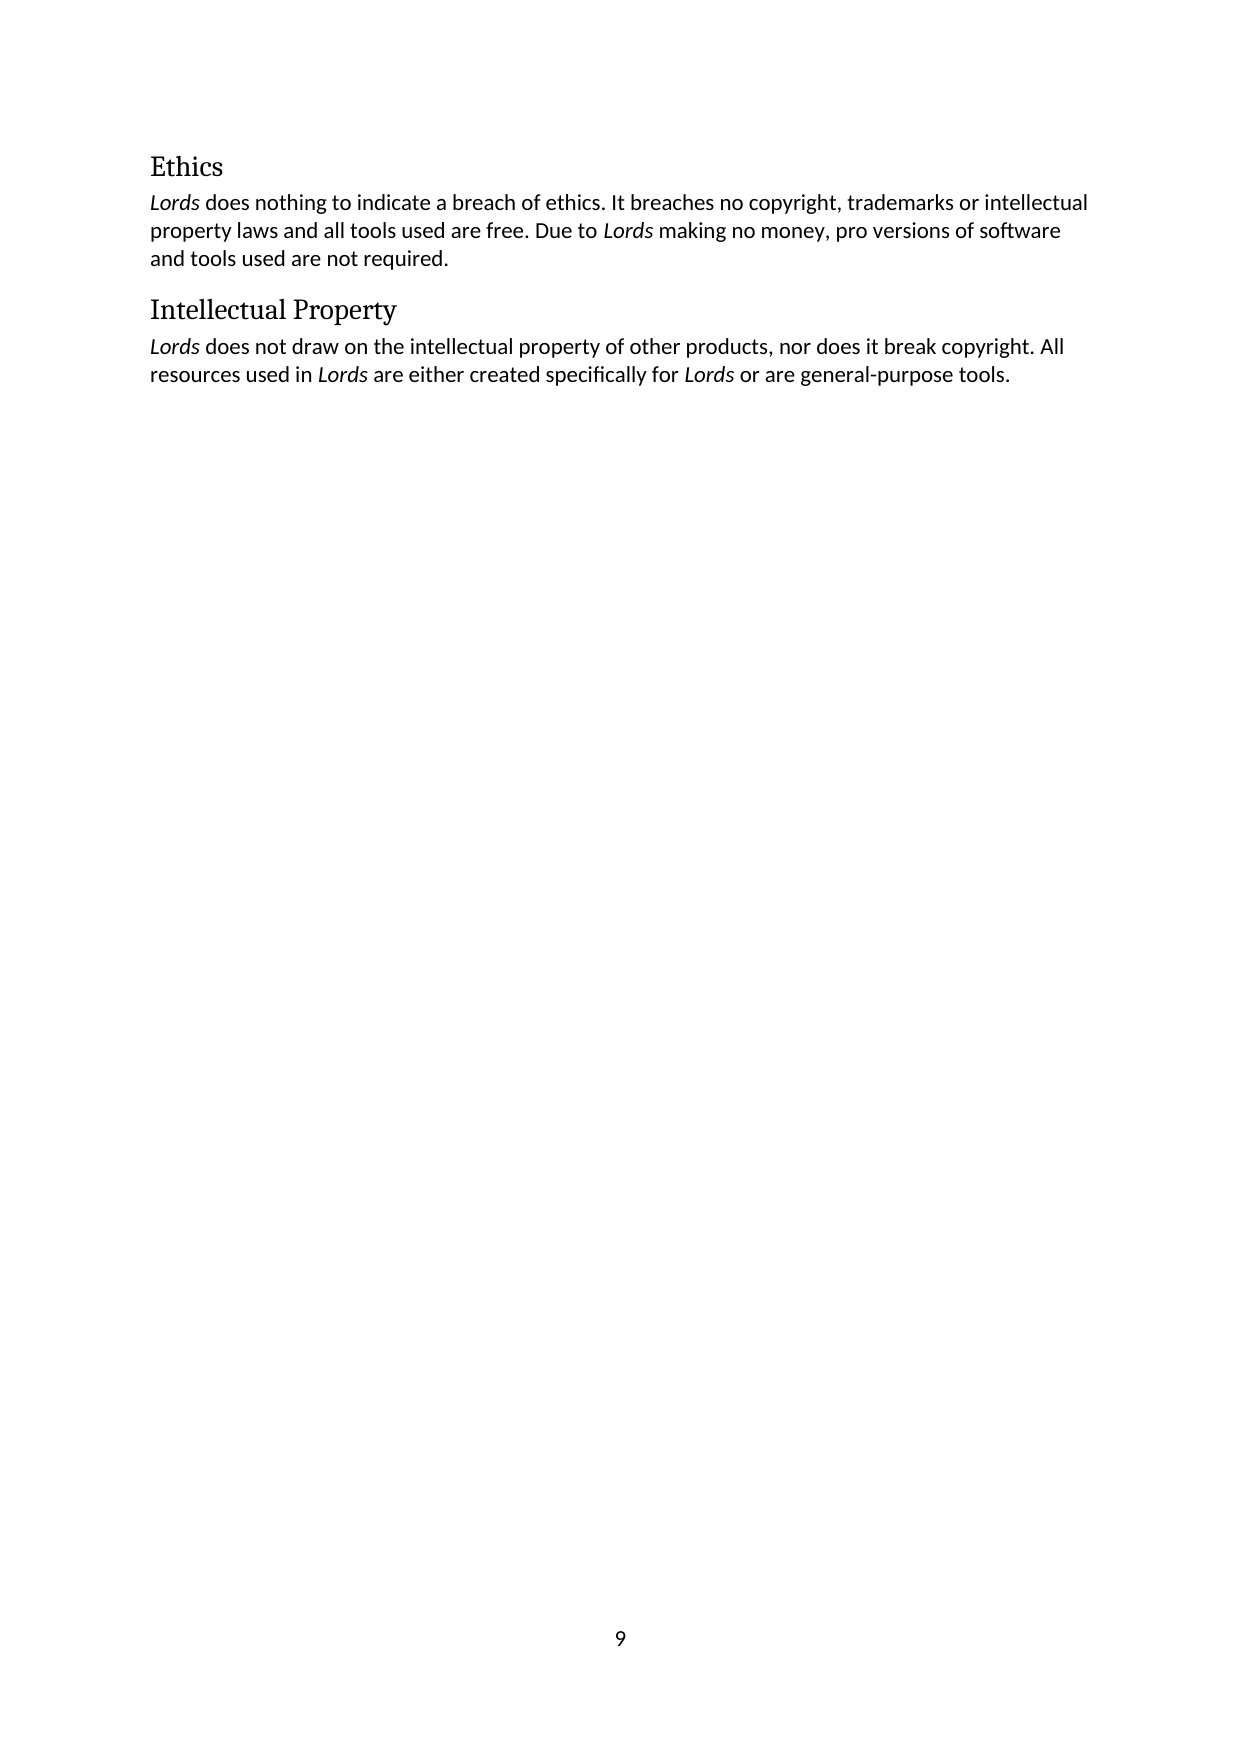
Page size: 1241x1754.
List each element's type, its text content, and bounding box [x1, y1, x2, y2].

text Lords does not draw on the intellectual property of other products, nor does it break copyright. All resources used in Lords are either created specifically for Lords or are general-purpose tools. [150, 332, 1090, 388]
text Lords does nothing to indicate a breach of ethics. It breaches no copyright, trademarks or intellectual property laws and all tools used are free. Due to Lords making no money, pro versions of software and tools used are not required. [150, 188, 1090, 273]
subtitle Intellectual Property [150, 293, 1090, 327]
subtitle Ethics [150, 150, 1090, 183]
